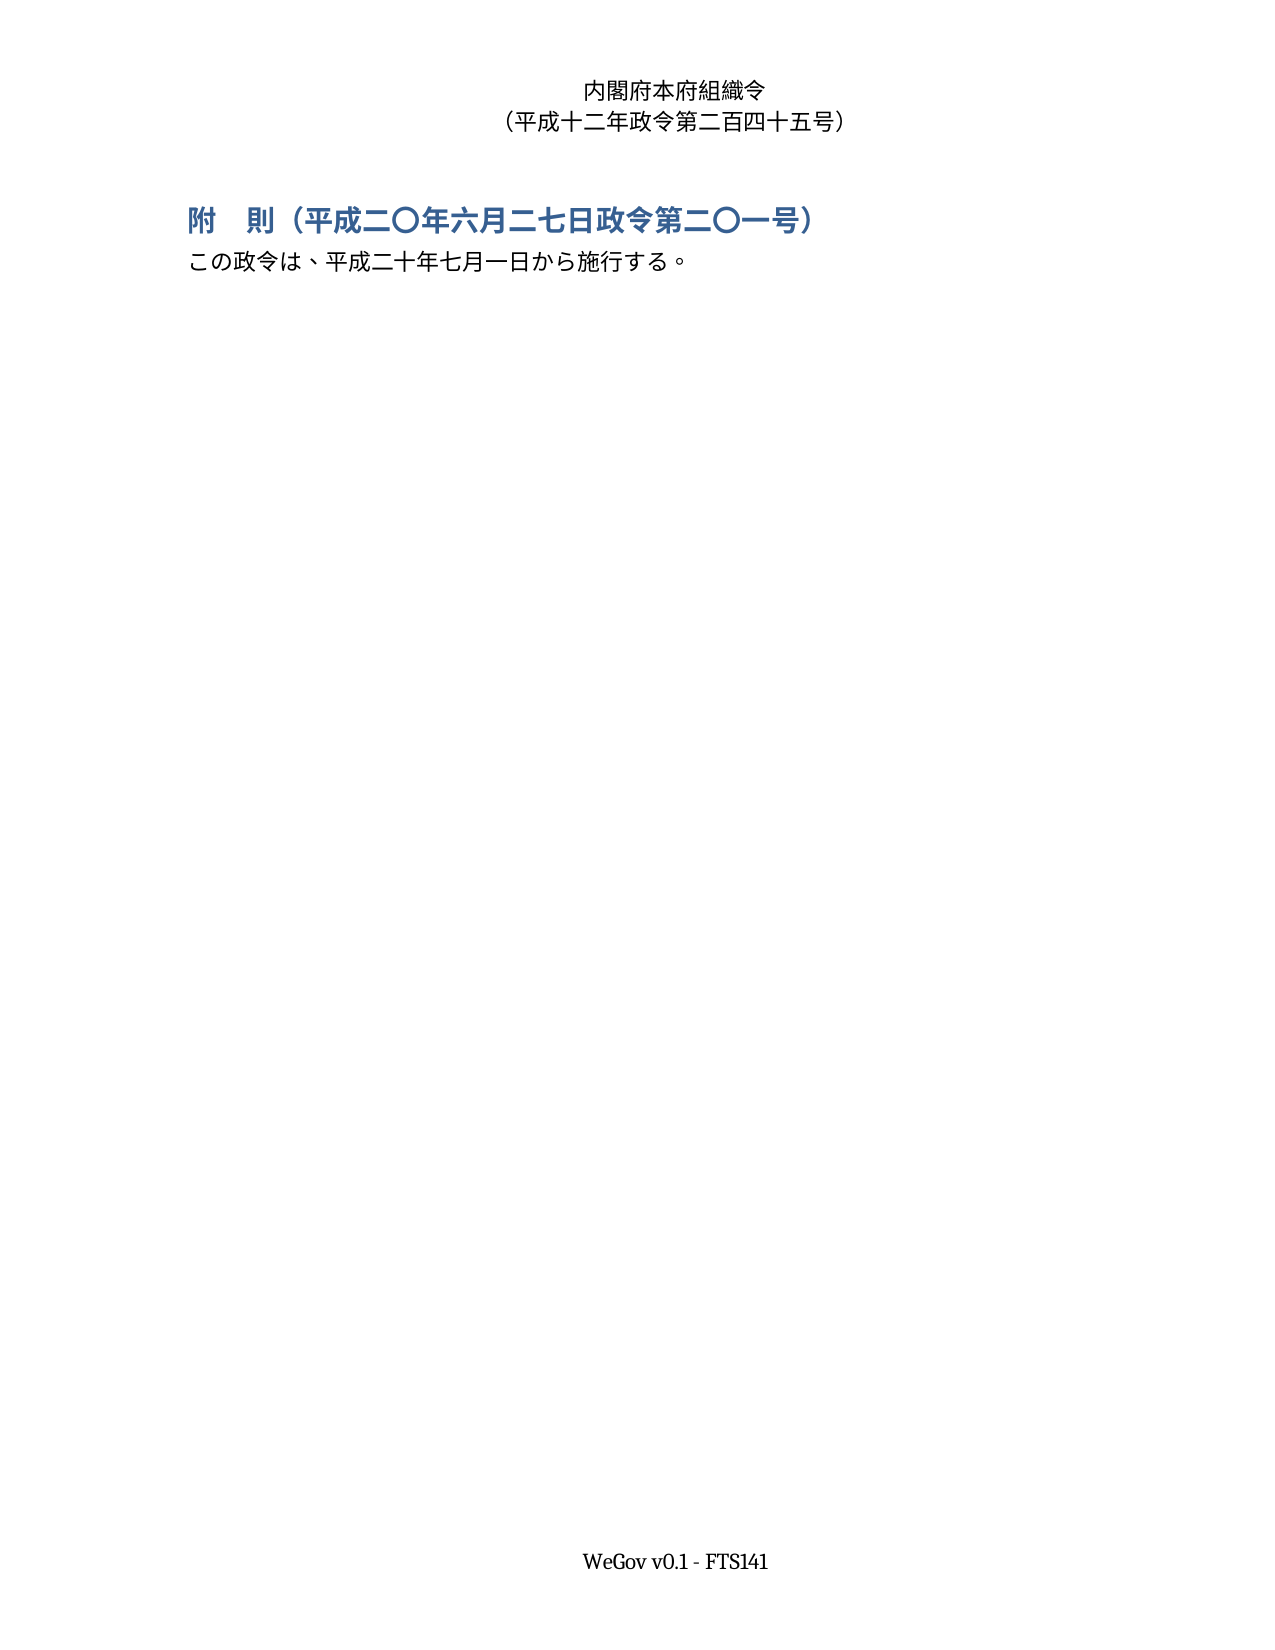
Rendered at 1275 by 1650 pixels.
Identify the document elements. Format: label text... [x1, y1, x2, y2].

text この政令は、平成二十年七月一日から施行する。 [187, 246, 1087, 277]
subtitle 附 則（平成二〇年六月二七日政令第二〇一号） [187, 200, 1087, 240]
